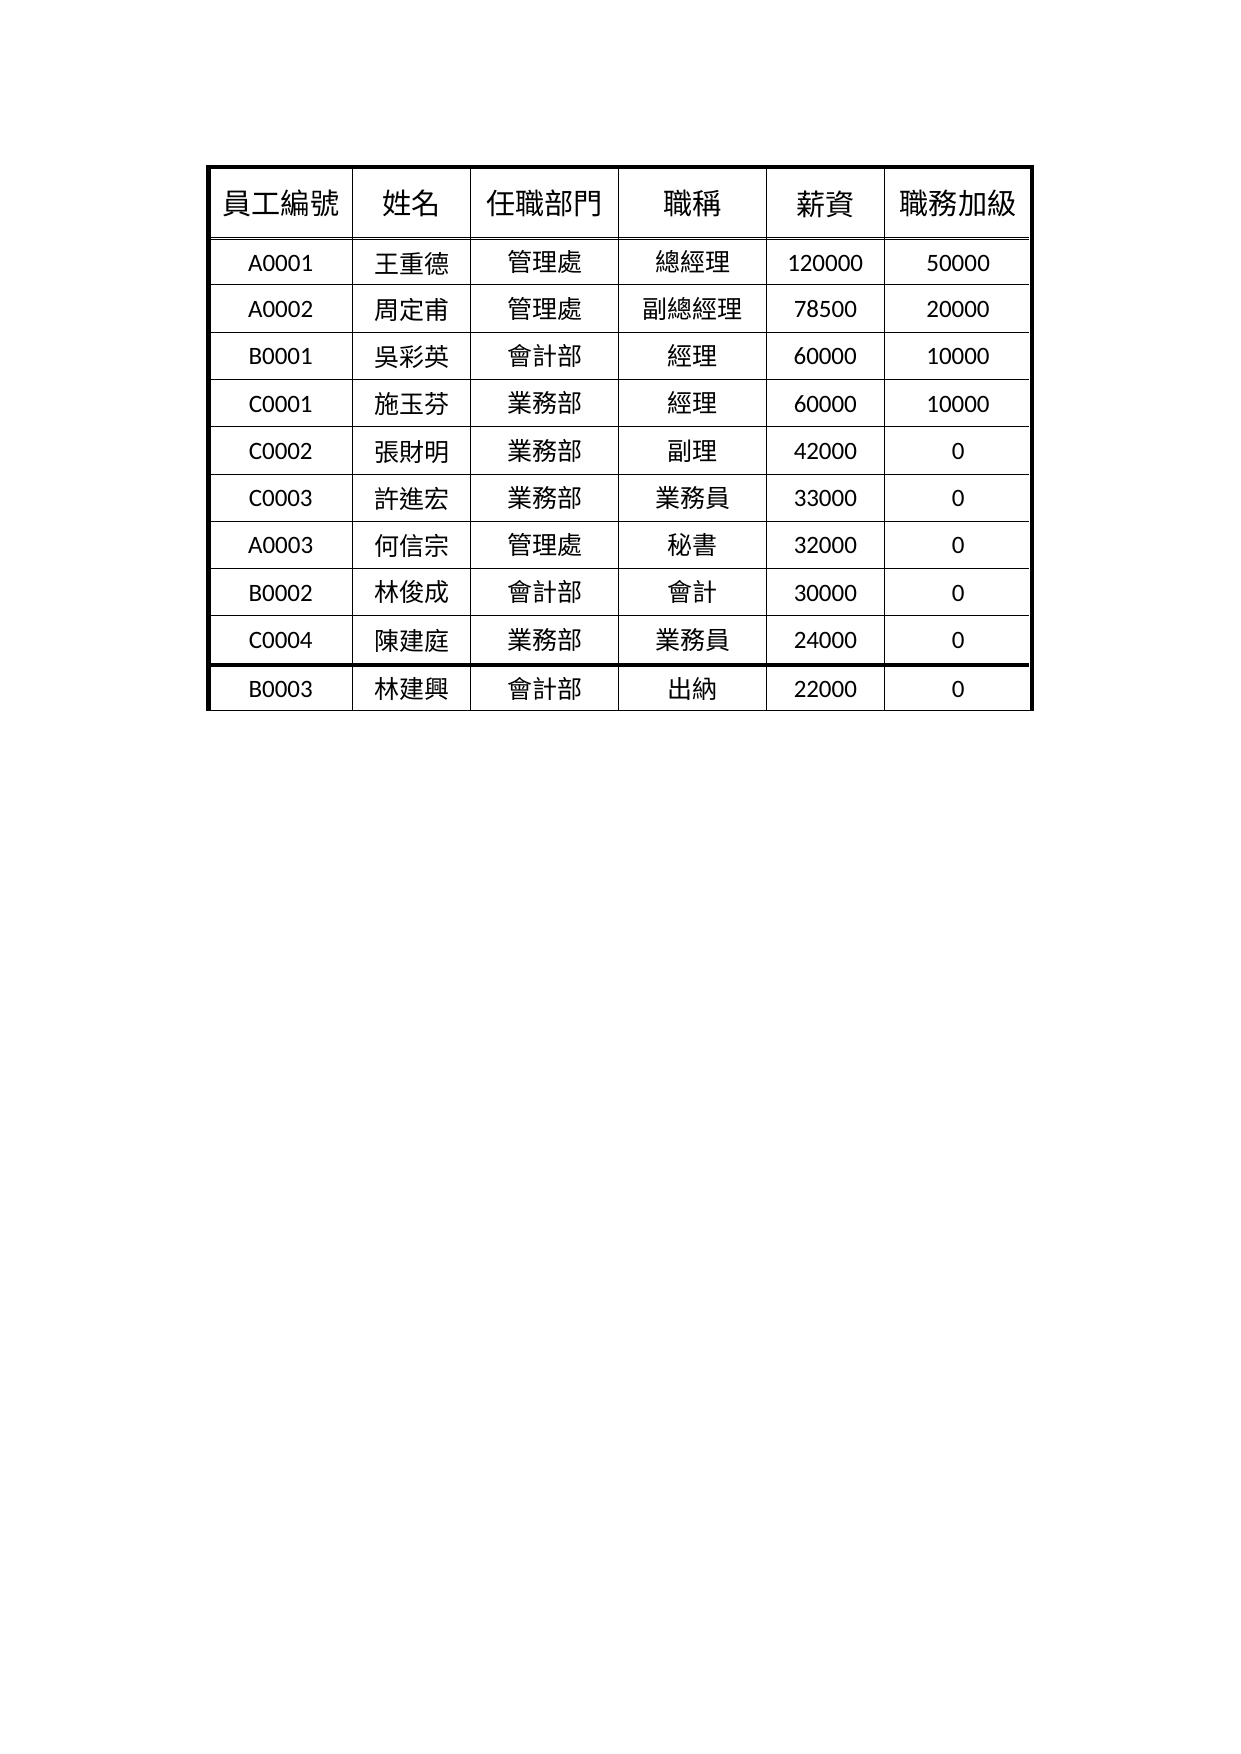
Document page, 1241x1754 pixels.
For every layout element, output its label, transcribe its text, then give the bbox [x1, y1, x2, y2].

table_cell 管理處 [471, 285, 618, 332]
table_cell 林俊成 [353, 569, 470, 615]
table_cell 33000 [767, 475, 884, 521]
table_cell 業務部 [471, 616, 618, 663]
table_cell 出納 [619, 667, 766, 710]
table_cell A0002 [211, 285, 352, 332]
table_cell A0003 [211, 522, 352, 568]
table_cell 60000 [767, 380, 884, 426]
table_cell 78500 [767, 285, 884, 332]
table_cell B0002 [211, 569, 352, 615]
table_cell 50000 [885, 237, 1030, 284]
table_cell 何信宗 [353, 522, 470, 568]
table_cell 32000 [767, 522, 884, 568]
table_cell 許進宏 [353, 475, 470, 521]
table_cell 吳彩英 [353, 333, 470, 379]
table_header 職稱 [619, 169, 766, 237]
table_cell 管理處 [471, 240, 618, 284]
table_cell 管理處 [471, 522, 618, 568]
table_cell 20000 [885, 284, 1030, 332]
table_cell C0003 [211, 475, 352, 521]
table_cell 會計部 [471, 667, 618, 710]
table_cell 0 [885, 568, 1030, 615]
table_cell A0001 [211, 240, 352, 284]
table_cell 業務員 [619, 616, 766, 663]
table_cell C0002 [211, 427, 352, 473]
table_cell 王重德 [353, 240, 470, 284]
table_cell 林建興 [353, 667, 470, 710]
table_cell 秘書 [619, 522, 766, 568]
table_cell 會計 [619, 569, 766, 615]
table_cell 會計部 [471, 569, 618, 615]
table_cell 0 [885, 474, 1030, 521]
table_cell 業務部 [471, 475, 618, 521]
table_cell B0003 [211, 667, 352, 710]
table_cell 10000 [885, 332, 1030, 379]
table_cell C0004 [211, 616, 352, 663]
table_cell 0 [885, 663, 1030, 710]
table_cell 0 [885, 521, 1030, 568]
table_cell 22000 [767, 667, 884, 710]
table_cell 業務部 [471, 380, 618, 426]
table_cell 張財明 [353, 427, 470, 473]
table_header 薪資 [767, 169, 884, 237]
table_cell 60000 [767, 333, 884, 379]
table_cell 30000 [767, 569, 884, 615]
table_cell 經理 [619, 333, 766, 379]
table_cell 周定甫 [353, 285, 470, 332]
table_header 職務加級 [885, 169, 1030, 237]
table_cell 施玉芬 [353, 380, 470, 426]
table_cell B0001 [211, 333, 352, 379]
table_cell 業務部 [471, 427, 618, 473]
table_cell 120000 [767, 240, 884, 284]
table_cell 經理 [619, 380, 766, 426]
table_cell 副總經理 [619, 285, 766, 332]
table_cell 總經理 [619, 240, 766, 284]
table_header 任職部門 [471, 169, 618, 237]
table_header 姓名 [353, 169, 470, 237]
table_cell 0 [885, 615, 1030, 663]
table_cell 會計部 [471, 333, 618, 379]
table_cell 24000 [767, 616, 884, 663]
table_cell 10000 [885, 379, 1030, 426]
table_cell 陳建庭 [353, 616, 470, 663]
table_cell C0001 [211, 380, 352, 426]
table_cell 0 [885, 426, 1030, 473]
table_header 員工編號 [211, 169, 352, 237]
table_cell 副理 [619, 427, 766, 473]
table_cell 42000 [767, 427, 884, 473]
table_cell 業務員 [619, 475, 766, 521]
